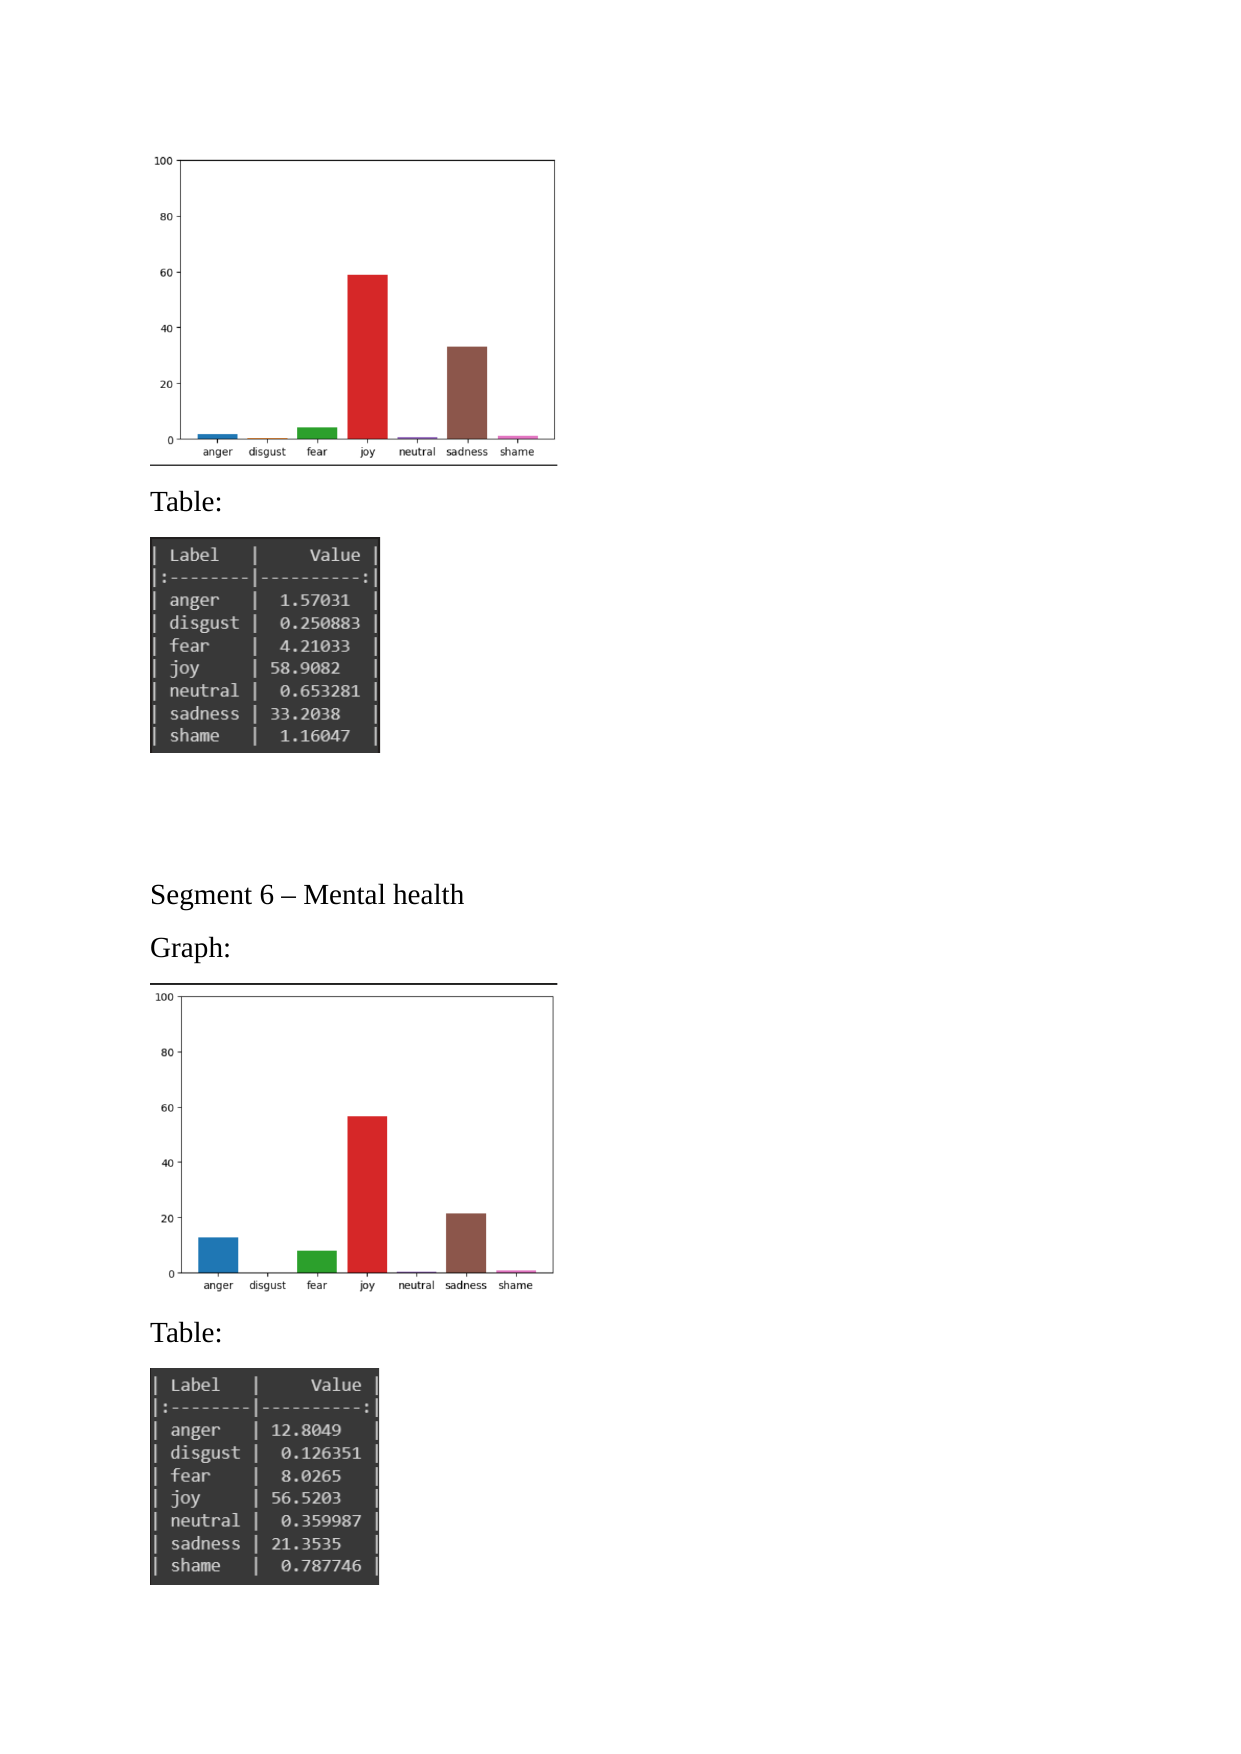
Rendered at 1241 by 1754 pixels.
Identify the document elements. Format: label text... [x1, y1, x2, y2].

text Table: [150, 1316, 1090, 1349]
text Segment 6 – Mental health [150, 877, 1090, 911]
text Graph: [150, 930, 1090, 964]
picture [150, 150, 558, 466]
picture [150, 1368, 380, 1585]
picture [150, 537, 381, 753]
text Table: [150, 484, 1090, 518]
picture [150, 983, 558, 1297]
